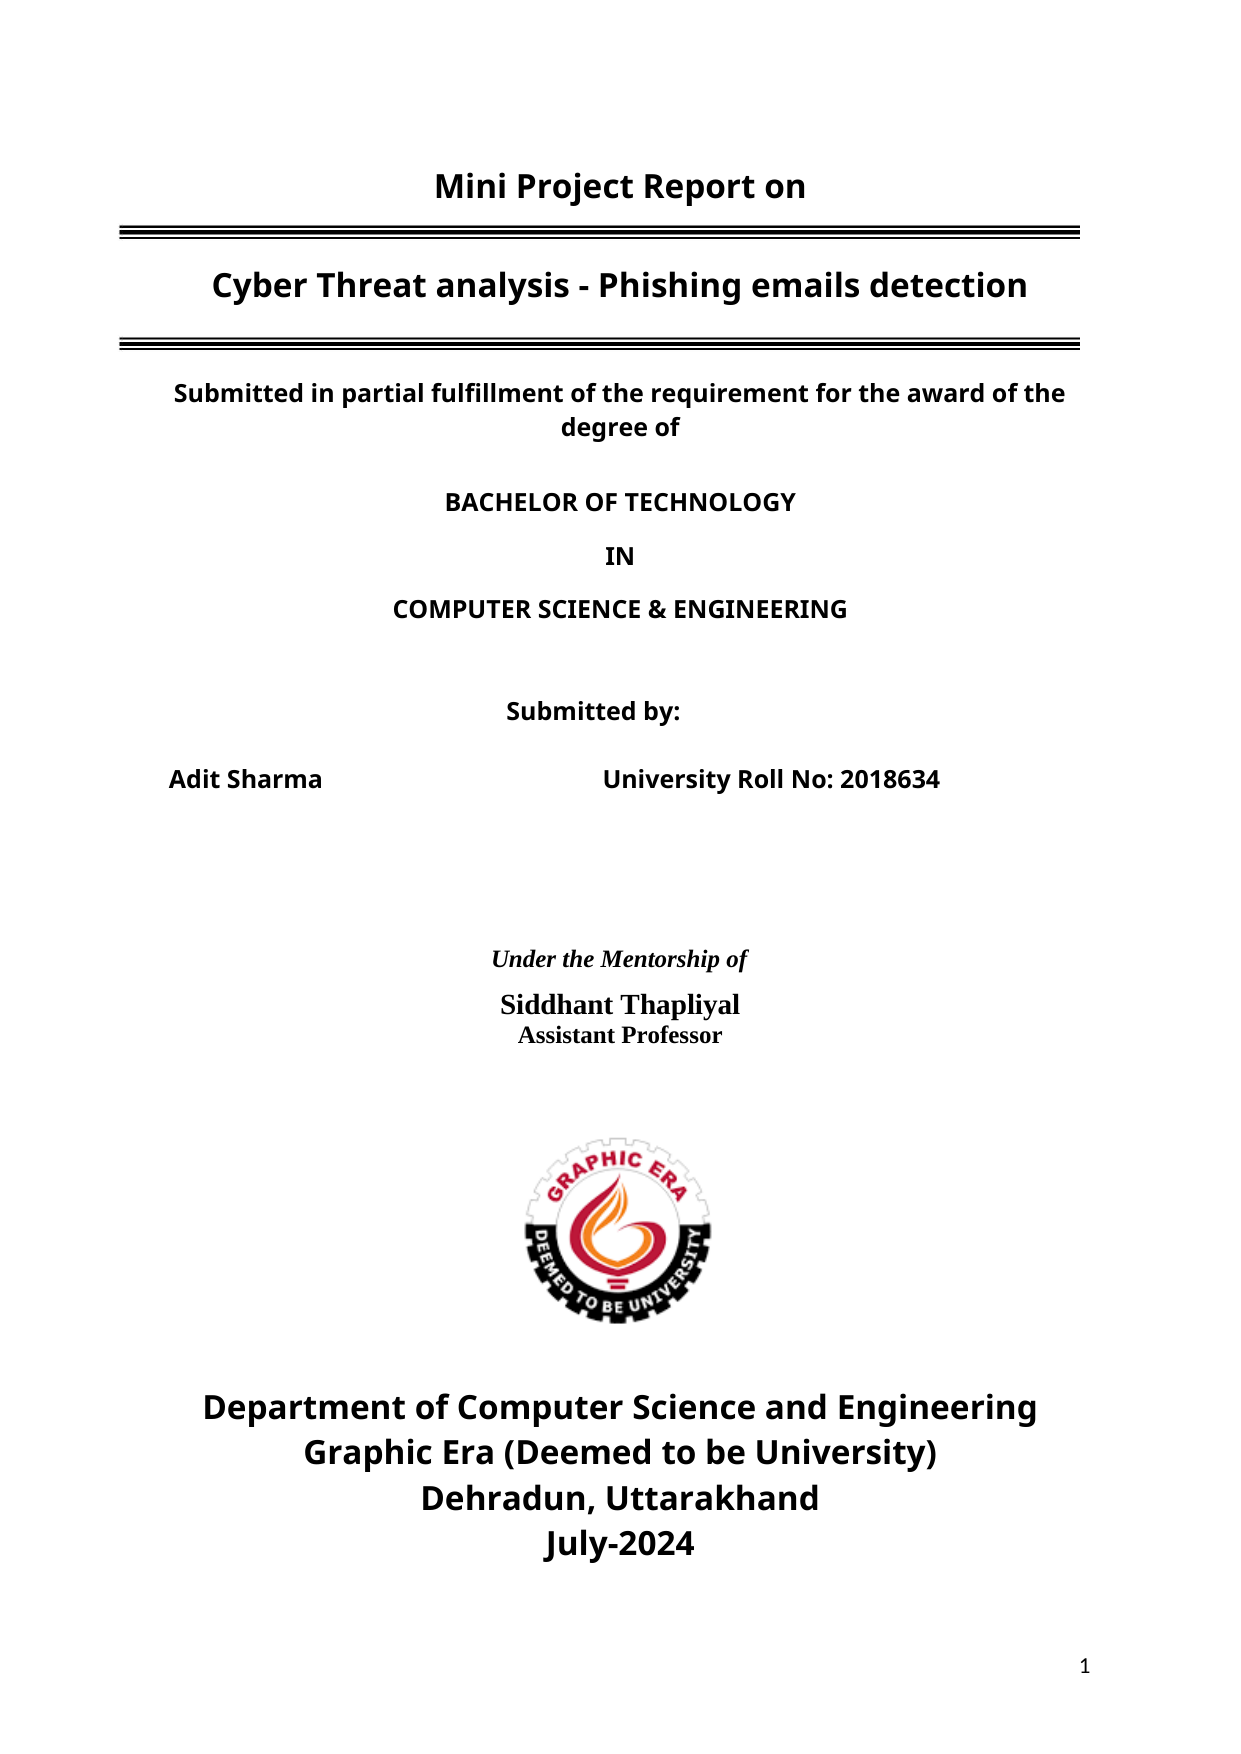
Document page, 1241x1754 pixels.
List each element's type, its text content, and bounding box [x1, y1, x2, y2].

text July-2024 [150, 1520, 1090, 1565]
text Department of Computer Science and Engineering [150, 1384, 1090, 1429]
text Adit Sharma University Roll No: 2018634 [169, 762, 1090, 796]
text Mini Project Report on [150, 162, 1090, 208]
text Submitted in partial fulfillment of the requirement for the award of the degree of [150, 375, 1090, 443]
text Cyber Threat analysis - Phishing emails detection [150, 261, 1090, 307]
picture [520, 1135, 720, 1327]
text Submitted by: [506, 694, 1090, 728]
picture [117, 223, 1082, 241]
text Assistant Professor [150, 1021, 1090, 1049]
text Graphic Era (Deemed to be University) [150, 1429, 1090, 1474]
text Dehradun, Uttarakhand [150, 1474, 1090, 1520]
text COMPUTER SCIENCE & ENGINEERING [150, 592, 1090, 626]
text Under the Mentorship of [150, 944, 1090, 973]
text BACHELOR OF TECHNOLOGY [150, 485, 1090, 519]
text IN [150, 538, 1090, 572]
picture [117, 335, 1082, 352]
text Siddhant Thapliyal [150, 987, 1090, 1021]
